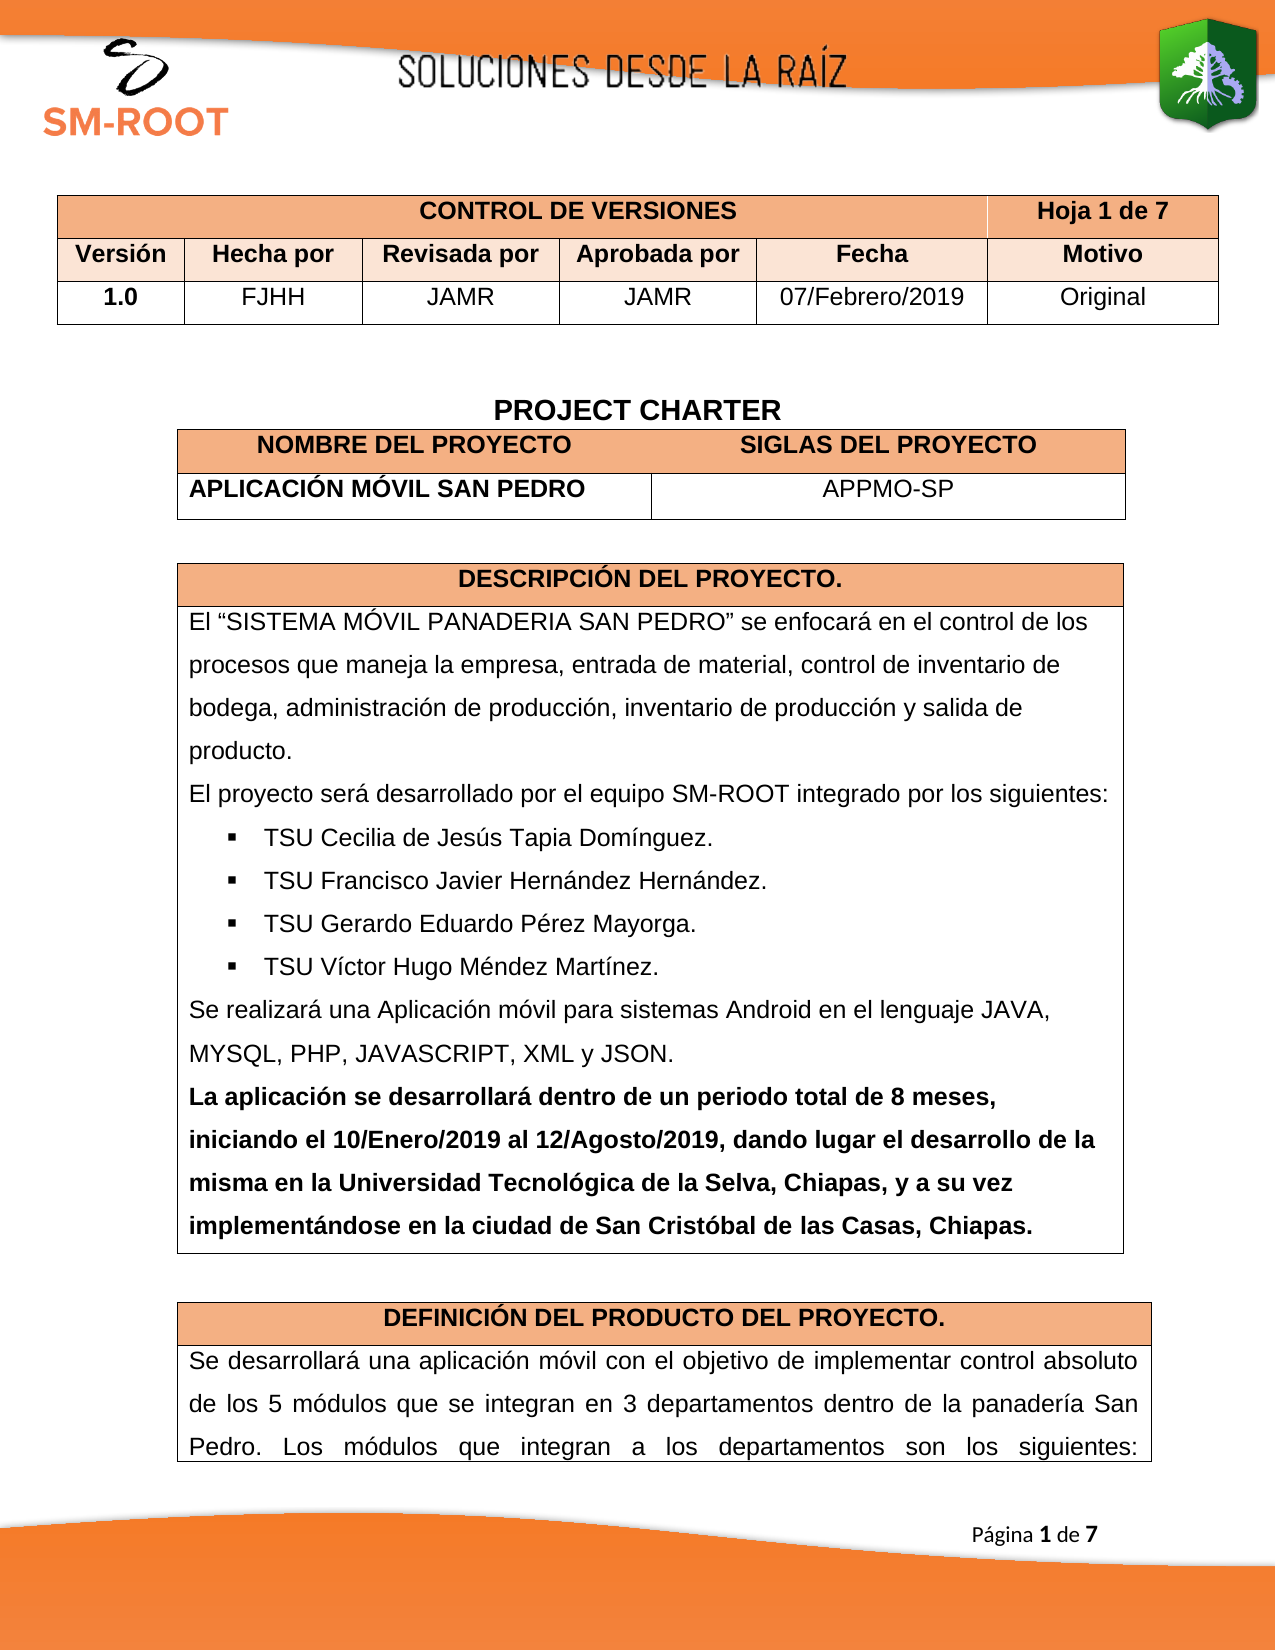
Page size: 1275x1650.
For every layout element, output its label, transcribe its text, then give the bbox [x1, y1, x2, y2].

table_cell Motivo [988, 239, 1218, 281]
picture [1155, 14, 1259, 133]
table_cell JAMR [560, 282, 756, 324]
table_cell El “SISTEMA MÓVIL PANADERIA SAN PEDRO” se enfocará en el control de los procesos que maneja la empresa, entrada de material, control de inventario de bodega, administración de producción, inventario de producción y salida de producto. El proyecto será desarrollado por el equipo SM-ROOT integrado por los siguientes: TSU Cecilia de Jesús Tapia Domínguez. TSU Francisco Javier Hernández Hernández. TSU Gerardo Eduardo Pérez Mayorga. TSU Víctor Hugo Méndez Martínez. Se realizará una Aplicación móvil para sistemas Android en el lenguaje JAVA, MYSQL, PHP, JAVASCRIPT, XML y JSON. La aplicación se desarrollará dentro de un periodo total de 8 meses, iniciando el 10/Enero/2019 al 12/Agosto/2019, dando lugar el desarrollo de la misma en la Universidad Tecnológica de la Selva, Chiapas, y a su vez implementándose en la ciudad de San Cristóbal de las Casas, Chiapas. [178, 607, 1123, 1253]
table_cell Hecha por [185, 239, 362, 281]
table_cell Original [988, 282, 1218, 324]
picture [41, 36, 230, 146]
table_header DESCRIPCIÓN DEL PROYECTO. [178, 564, 1123, 606]
table_header SIGLAS DEL PROYECTO [651, 430, 1125, 473]
table_cell Revisada por [363, 239, 559, 281]
table_cell FJHH [185, 282, 362, 324]
table_cell Versión [58, 239, 184, 281]
table_cell Fecha [757, 239, 987, 281]
subtitle PROJECT CHARTER [177, 393, 1098, 427]
table_header CONTROL DE VERSIONES [58, 196, 987, 238]
table_cell APLICACIÓN MÓVIL SAN PEDRO [178, 474, 651, 519]
table_header NOMBRE DEL PROYECTO [178, 430, 651, 473]
table_header Hoja 1 de 7 [988, 196, 1218, 238]
table_cell JAMR [363, 282, 559, 324]
table_header DEFINICIÓN DEL PRODUCTO DEL PROYECTO. [178, 1303, 1151, 1345]
table_cell APPMO-SP [652, 474, 1125, 519]
table_cell 07/Febrero/2019 [757, 282, 987, 324]
table_cell Aprobada por [560, 239, 756, 281]
table_cell 1.0 [58, 282, 184, 324]
